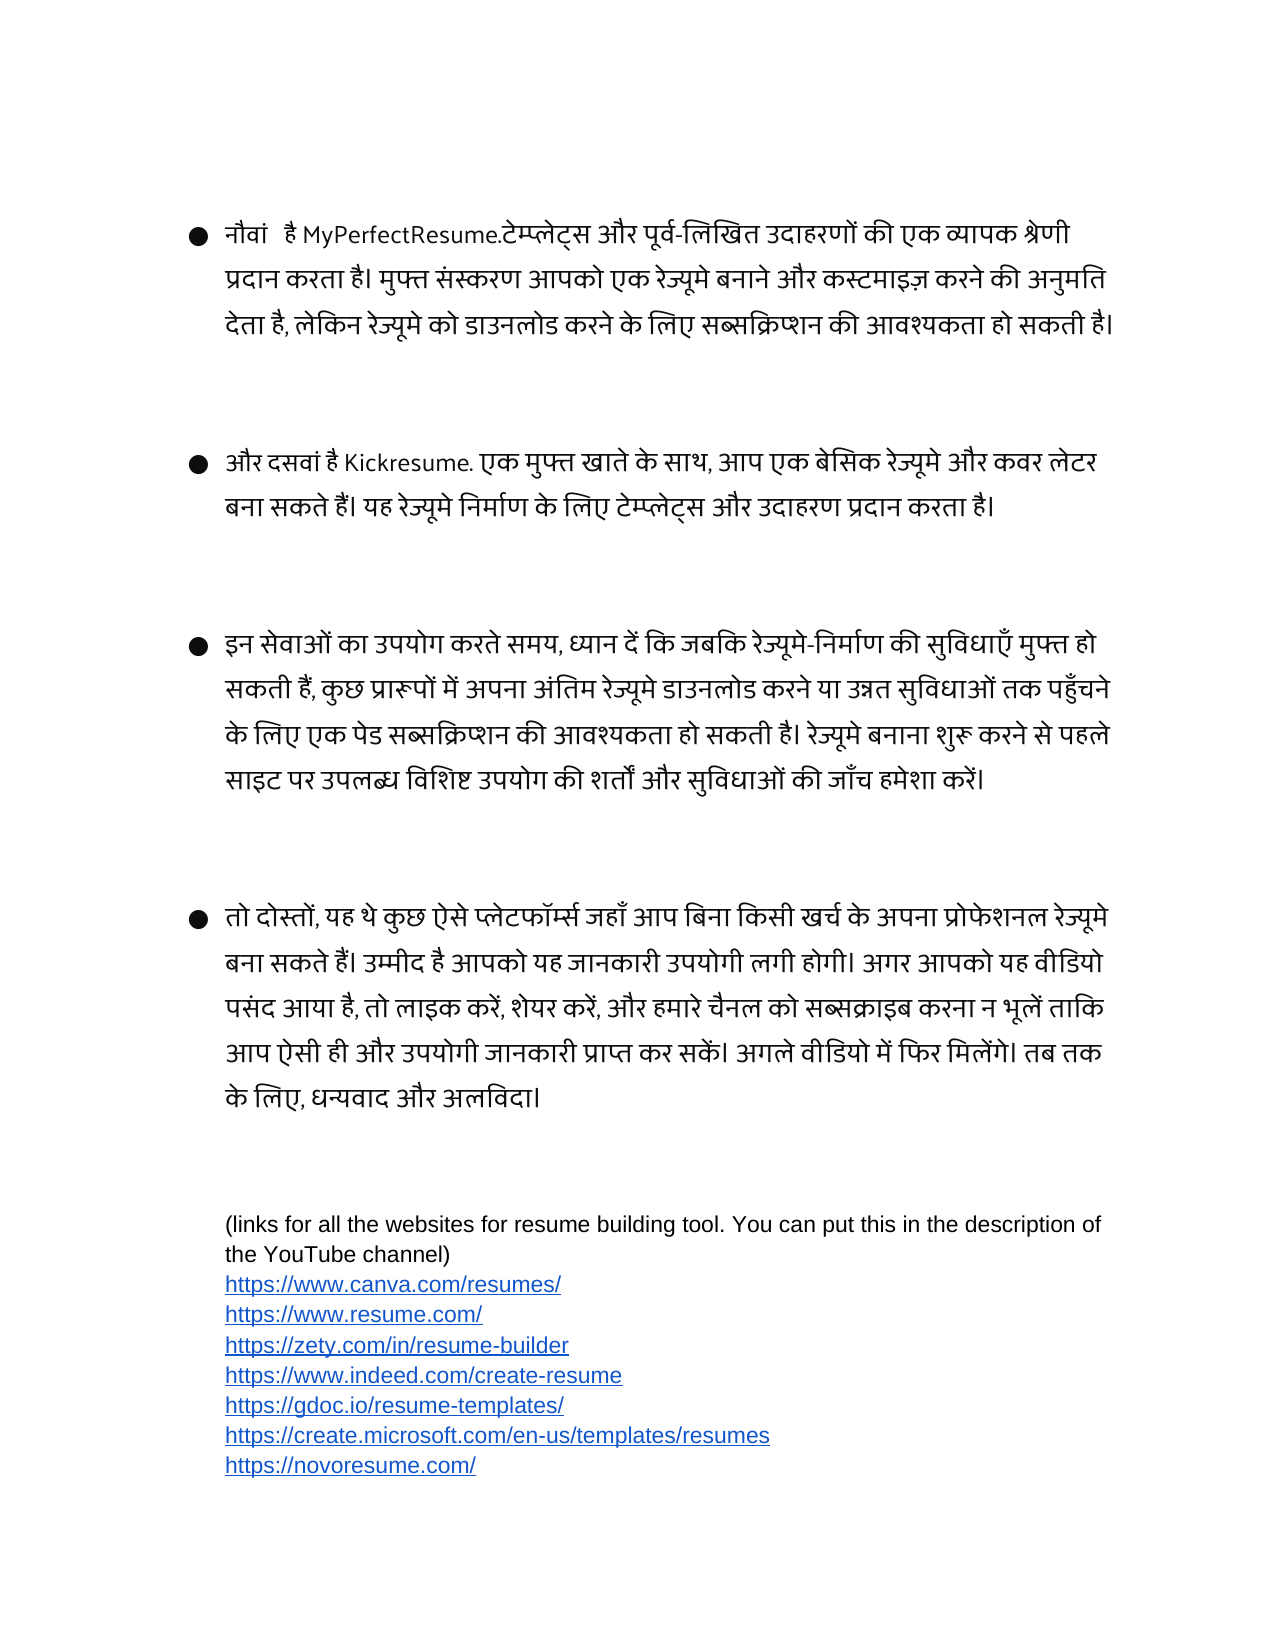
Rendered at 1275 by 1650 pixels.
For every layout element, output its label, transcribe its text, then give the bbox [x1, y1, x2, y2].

text https://www.resume.com/ [225, 1301, 1125, 1328]
text https://www.canva.com/resumes/ [225, 1271, 1125, 1298]
text https://gdoc.io/resume-templates/ [225, 1392, 1125, 1418]
text https://www.indeed.com/create-resume [225, 1362, 1125, 1388]
list और दसवां है Kickresume. एक मुफ्त खाते के साथ, आप एक बेसिक रेज्यूमे और कवर लेटर बना सकते हैं। यह रेज्यूमे निर्माण के लिए टेम्प्लेट्स और उदाहरण प्रदान करता है। [187, 438, 1125, 529]
text https://zety.com/in/resume-builder [225, 1332, 1125, 1358]
list इन सेवाओं का उपयोग करते समय, ध्यान दें कि जबकि रेज्यूमे-निर्माण की सुविधाएँ मुफ्त हो सकती हैं, कुछ प्रारूपों में अपना अंतिम रेज्यूमे डाउनलोड करने या उन्नत सुविधाओं तक पहुँचने के लिए एक पेड सब्सक्रिप्शन की आवश्यकता हो सकती है। रेज्यूमे बनाना शुरू करने से पहले साइट पर उपलब्ध विशिष्ट उपयोग की शर्तों और सुविधाओं की जाँच हमेशा करें। [187, 621, 1125, 802]
text (links for all the websites for resume building tool. You can put this in the description of the YouTube channel) [225, 1211, 1125, 1267]
list तो दोस्तों, यह थे कुछ ऐसे प्लेटफॉर्म्स जहाँ आप बिना किसी खर्च के अपना प्रोफेशनल रेज्यूमे बना सकते हैं। उम्मीद है आपको यह जानकारी उपयोगी लगी होगी। अगर आपको यह वीडियो पसंद आया है, तो लाइक करें, शेयर करें, और हमारे चैनल को सब्सक्राइब करना न भूलें ताकि आप ऐसी ही और उपयोगी जानकारी प्राप्त कर सकें। अगले वीडियो में फिर मिलेंगे। तब तक के लिए, धन्यवाद और अलविदा। [187, 894, 1125, 1120]
list नौवां है MyPerfectResume.टेम्प्लेट्स और पूर्व-लिखित उदाहरणों की एक व्यापक श्रेणी प्रदान करता है। मुफ्त संस्करण आपको एक रेज्यूमे बनाने और कस्टमाइज़ करने की अनुमति देता है, लेकिन रेज्यूमे को डाउनलोड करने के लिए सब्सक्रिप्शन की आवश्यकता हो सकती है। [187, 211, 1125, 346]
text https://novoresume.com/ [225, 1452, 1125, 1479]
text https://create.microsoft.com/en-us/templates/resumes [225, 1422, 1125, 1449]
